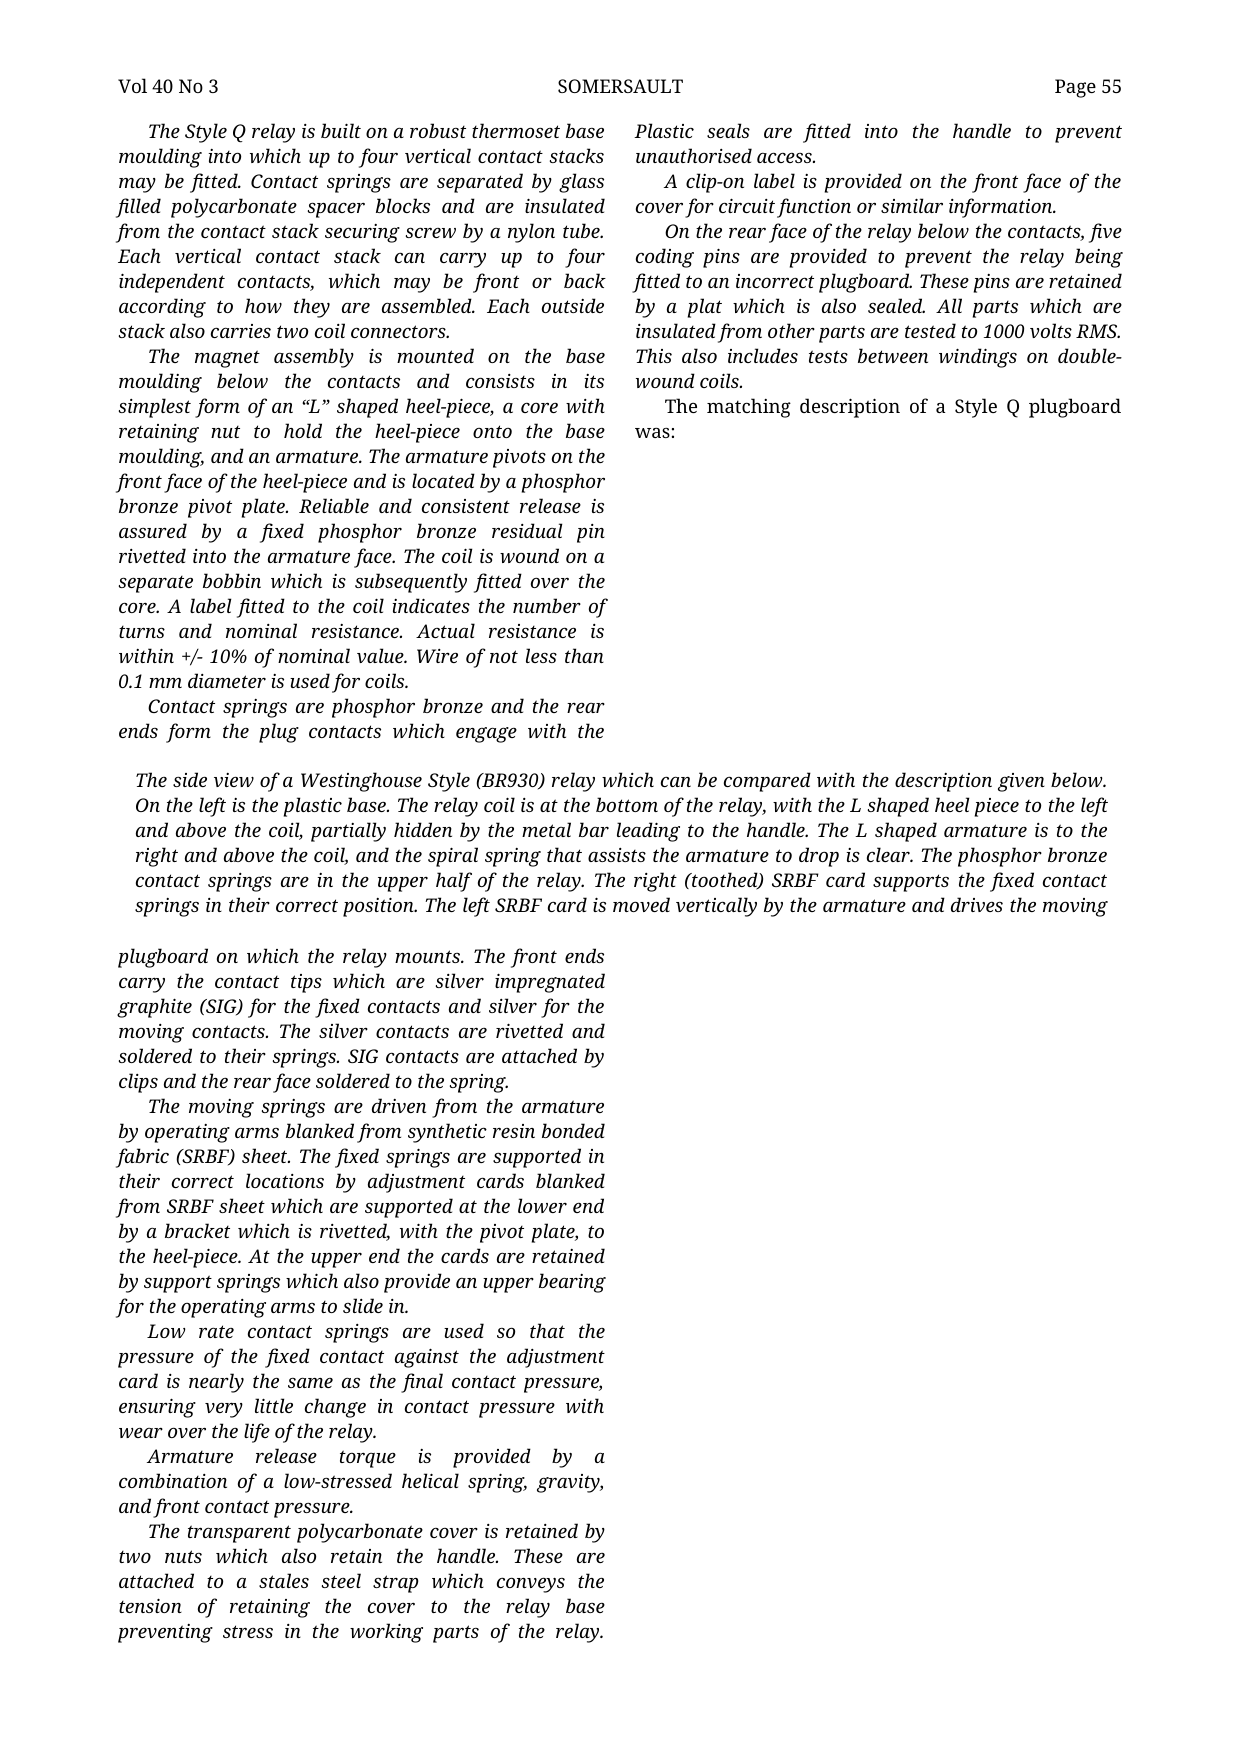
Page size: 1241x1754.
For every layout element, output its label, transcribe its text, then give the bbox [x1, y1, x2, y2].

text The Style Q relay is built on a robust thermoset base moulding into which up to four vertical contact stacks may be fitted. Contact springs are separated by glass filled polycarbonate spacer blocks and are insulated from the contact stack securing screw by a nylon tube. Each vertical contact stack can carry up to four independent contacts, which may be front or back according to how they are assembled. Each outside stack also carries two coil connectors. [118, 118, 605, 343]
text The matching description of a Style Q plugboard was: [635, 393, 1122, 443]
text The magnet assembly is mounted on the base moulding below the contacts and consists in its simplest form of an “L” shaped heel-piece, a core with retaining nut to hold the heel-piece onto the base moulding, and an armature. The armature pivots on the front face of the heel-piece and is located by a phosphor bronze pivot plate. Reliable and consistent release is assured by a fixed phosphor bronze residual pin rivetted into the armature face. The coil is wound on a separate bobbin which is subsequently fitted over the core. A label fitted to the coil indicates the number of turns and nominal resistance. Actual resistance is within +/- 10% of nominal value. Wire of not less than 0.1 mm diameter is used for coils. [118, 343, 605, 693]
text Contact springs are phosphor bronze and the rear ends form the plug contacts which engage with the plugboard on which the relay mounts. The front ends carry the contact tips which are silver impregnated graphite (SIG) for the fixed contacts and silver for the moving contacts. The silver contacts are rivetted and soldered to their springs. SIG contacts are attached by clips and the rear face soldered to the spring. [118, 693, 605, 1094]
text The moving springs are driven from the armature by operating arms blanked from synthetic resin bonded fabric (SRBF) sheet. The fixed springs are supported in their correct locations by adjustment cards blanked from SRBF sheet which are supported at the lower end by a bracket which is rivetted, with the pivot plate, to the heel-piece. At the upper end the cards are retained by support springs which also provide an upper bearing for the operating arms to slide in. [118, 1094, 605, 1319]
text On the rear face of the relay below the contacts, five coding pins are provided to prevent the relay being fitted to an incorrect plugboard. These pins are retained by a plat which is also sealed. All parts which are insulated from other parts are tested to 1000 volts RMS. This also includes tests between windings on double-wound coils. [635, 218, 1122, 393]
text Armature release torque is provided by a combination of a low-stressed helical spring, gravity, and front contact pressure. [118, 1444, 605, 1519]
text A clip-on label is provided on the front face of the cover for circuit function or similar information. [635, 168, 1122, 218]
text Low rate contact springs are used so that the pressure of the fixed contact against the adjustment card is nearly the same as the final contact pressure, ensuring very little change in contact pressure with wear over the life of the relay. [118, 1319, 605, 1444]
text The transparent polycarbonate cover is retained by two nuts which also retain the handle. These are attached to a stales steel strap which conveys the tension of retaining the cover to the relay base preventing stress in the working parts of the relay. Plastic seals are fitted into the handle to prevent unauthorised access. [635, 118, 1122, 168]
text The transparent polycarbonate cover is retained by two nuts which also retain the handle. These are attached to a stales steel strap which conveys the tension of retaining the cover to the relay base preventing stress in the working parts of the relay. Plastic seals are fitted into the handle to prevent unauthorised access. [118, 1519, 605, 1644]
